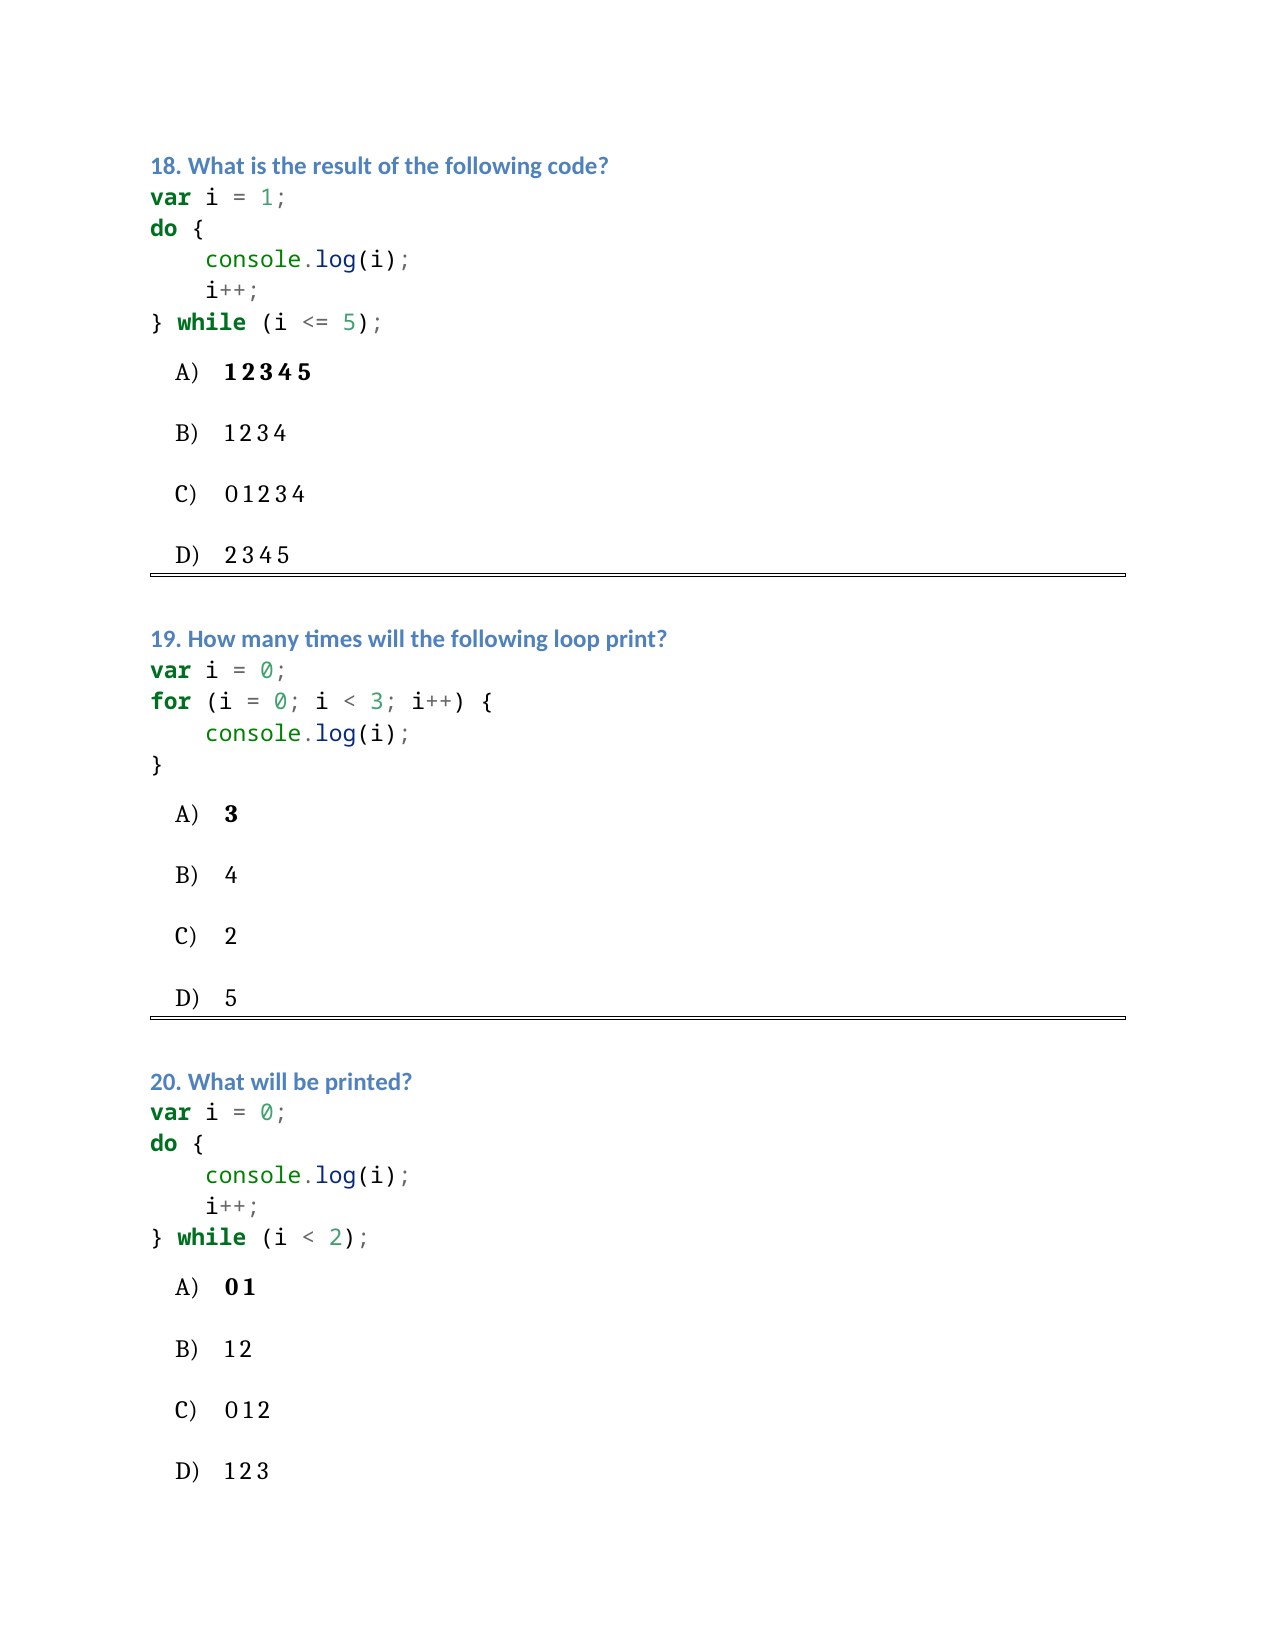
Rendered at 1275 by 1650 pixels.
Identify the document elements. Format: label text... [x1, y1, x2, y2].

text var i = 1; do { console.log(i); i++; } while (i <= 5); [150, 181, 1125, 337]
list 0 1 [175, 1273, 1125, 1331]
list 2 3 4 5 [175, 541, 1125, 570]
subtitle 19. How many times will the following loop print? [150, 623, 1125, 654]
list 1 2 3 4 5 [175, 358, 1125, 415]
list 4 [175, 861, 1125, 918]
text var i = 0; for (i = 0; i < 3; i++) { console.log(i); } [150, 654, 1125, 779]
list 1 2 3 4 [175, 419, 1125, 476]
list 1 2 [175, 1334, 1125, 1392]
list 3 [175, 800, 1125, 857]
list 0 1 2 3 4 [175, 480, 1125, 538]
list 1 2 3 [175, 1457, 1125, 1486]
list 2 [175, 922, 1125, 980]
list 0 1 2 [175, 1396, 1125, 1453]
list 5 [175, 983, 1125, 1012]
subtitle 20. What will be printed? [150, 1066, 1125, 1096]
text var i = 0; do { console.log(i); i++; } while (i < 2); [150, 1096, 1125, 1252]
subtitle 18. What is the result of the following code? [150, 150, 1125, 181]
